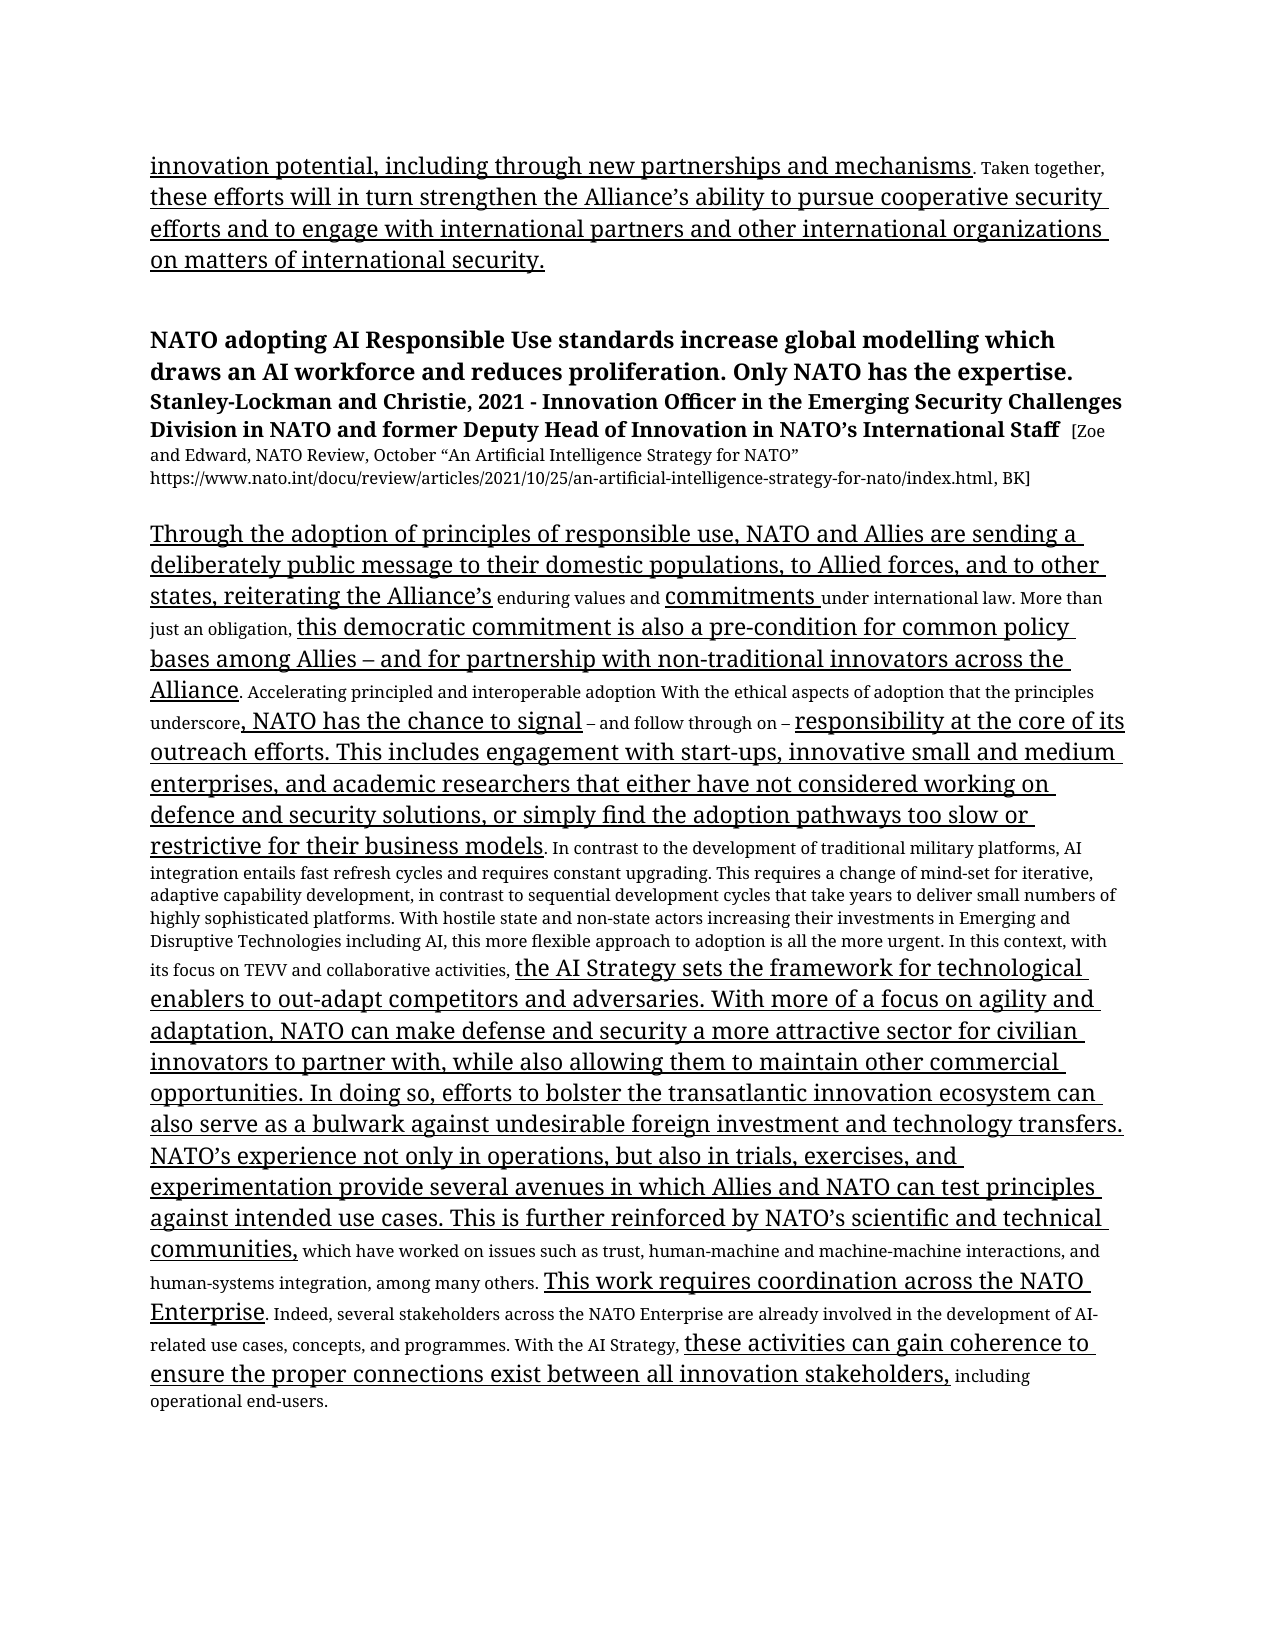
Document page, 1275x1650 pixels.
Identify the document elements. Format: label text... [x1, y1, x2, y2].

text Through the adoption of principles of responsible use, NATO and Allies are sending a deliberately public message to their domestic populations, to Allied forces, and to other states, reiterating the Alliance’s enduring values and commitments under international law. More than just an obligation, this democratic commitment is also a pre-condition for common policy bases among Allies – and for partnership with non-traditional innovators across the Alliance. Accelerating principled and interoperable adoption With the ethical aspects of adoption that the principles underscore, NATO has the chance to signal – and follow through on – responsibility at the core of its outreach efforts. This includes engagement with start-ups, innovative small and medium enterprises, and academic researchers that either have not considered working on defence and security solutions, or simply find the adoption pathways too slow or restrictive for their business models. In contrast to the development of traditional military platforms, AI integration entails fast refresh cycles and requires constant upgrading. This requires a change of mind-set for iterative, adaptive capability development, in contrast to sequential development cycles that take years to deliver small numbers of highly sophisticated platforms. With hostile state and non-state actors increasing their investments in Emerging and Disruptive Technologies including AI, this more flexible approach to adoption is all the more urgent. In this context, with its focus on TEVV and collaborative activities, the AI Strategy sets the framework for technological enablers to out-adapt competitors and adversaries. With more of a focus on agility and adaptation, NATO can make defense and security a more attractive sector for civilian innovators to partner with, while also allowing them to maintain other commercial opportunities. In doing so, efforts to bolster the transatlantic innovation ecosystem can also serve as a bulwark against undesirable foreign investment and technology transfers. NATO’s experience not only in operations, but also in trials, exercises, and experimentation provide several avenues in which Allies and NATO can test principles against intended use cases. This is further reinforced by NATO’s scientific and technical communities, which have worked on issues such as trust, human-machine and machine-machine interactions, and human-systems integration, among many others. This work requires coordination across the NATO Enterprise. Indeed, several stakeholders across the NATO Enterprise are already involved in the development of AI-related use cases, concepts, and programmes. With the AI Strategy, these activities can gain coherence to ensure the proper connections exist between all innovation stakeholders, including operational end-users. [150, 517, 1125, 1412]
subtitle NATO adopting AI Responsible Use standards increase global modelling which draws an AI workforce and reduces proliferation. Only NATO has the expertise. [150, 324, 1125, 387]
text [150, 150, 1125, 275]
text Stanley-Lockman and Christie, 2021 - Innovation Officer in the Emerging Security Challenges Division in NATO and former Deputy Head of Innovation in NATO’s International Staff [Zoe and Edward, NATO Review, October “An Artificial Intelligence Strategy for NATO” https://www.nato.int/docu/review/articles/2021/10/25/an-artificial-intelligence-strategy-for-nato/index.html, BK] [150, 387, 1125, 489]
